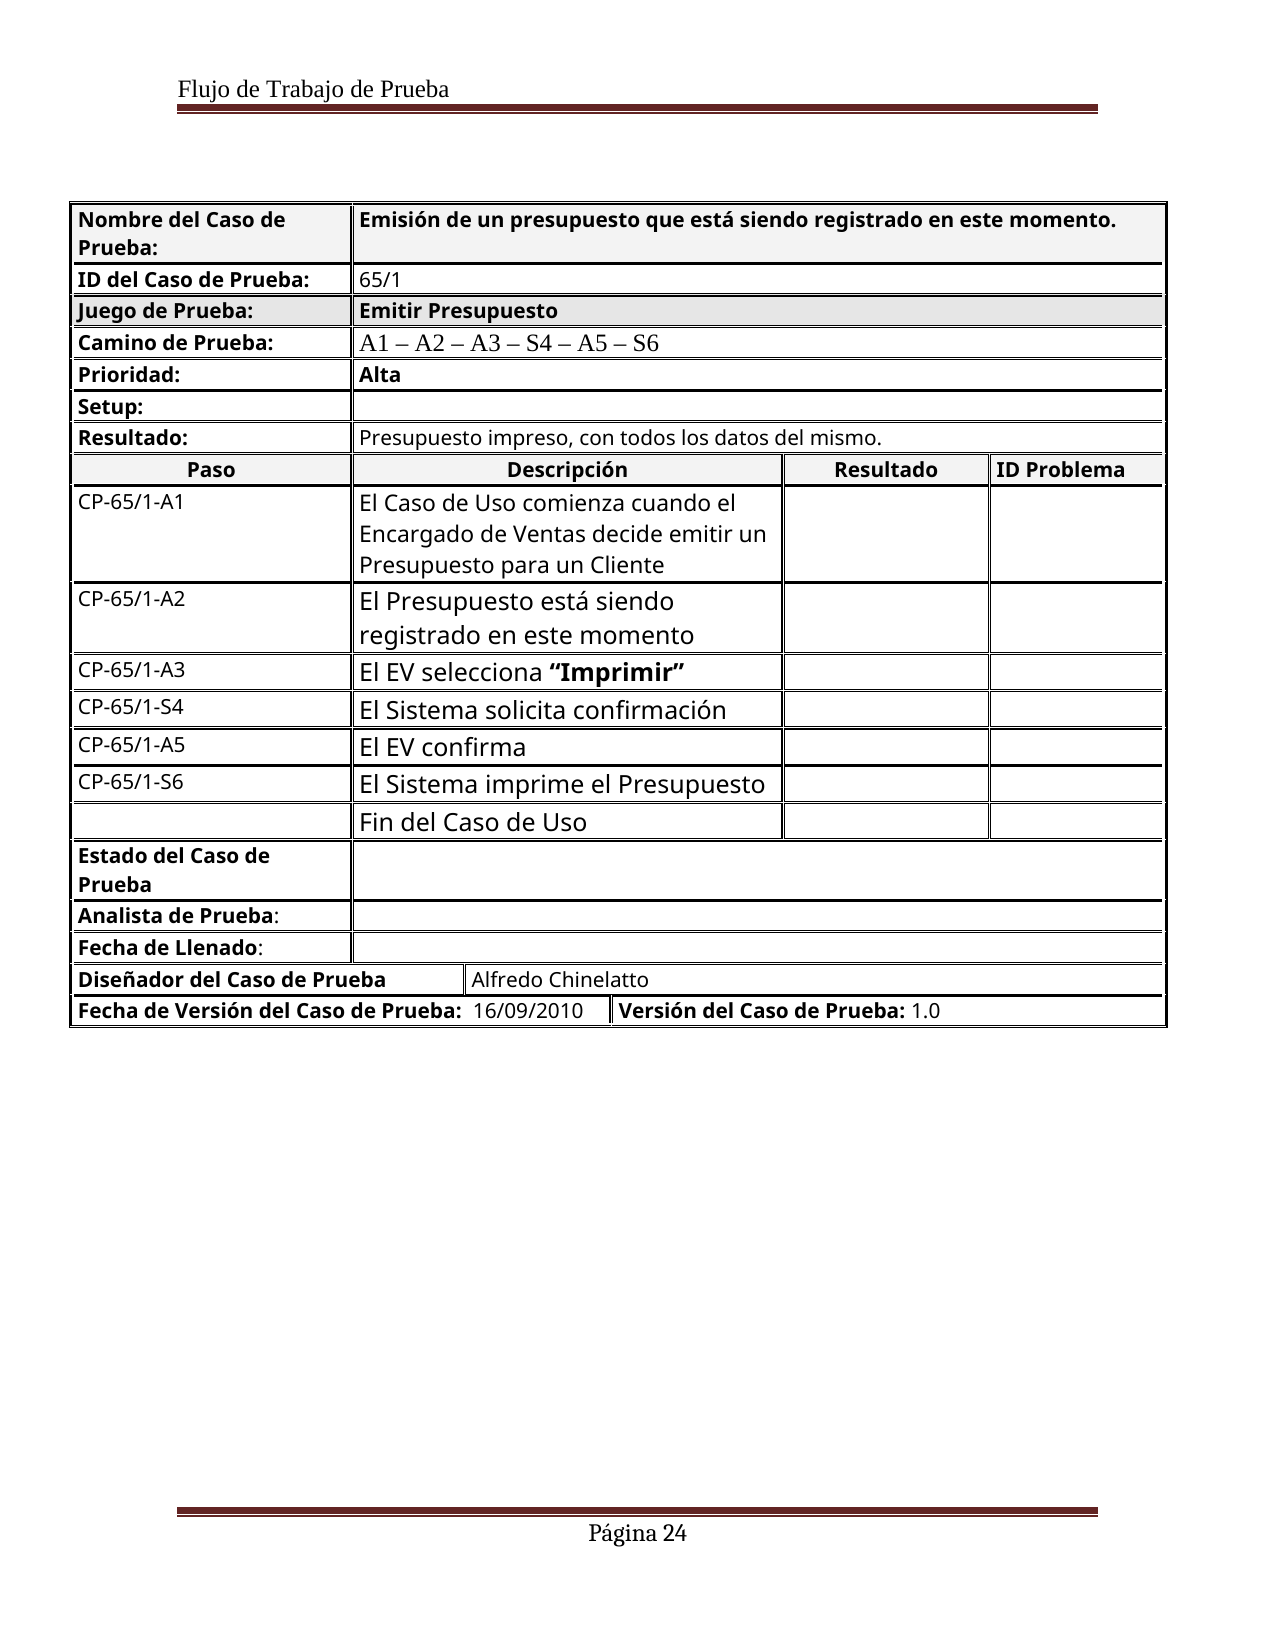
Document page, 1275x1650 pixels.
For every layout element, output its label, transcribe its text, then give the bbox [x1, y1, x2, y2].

table_header Nombre del Caso de Prueba: [72, 205, 352, 262]
table_cell Versión del Caso de Prueba: 1.0 [611, 994, 1166, 1025]
table_cell El Sistema solicita confirmación [354, 692, 781, 726]
table_cell [785, 804, 988, 838]
table_cell [785, 730, 988, 764]
table_cell El Presupuesto está siendo registrado en este momento [354, 584, 781, 652]
table_cell [991, 581, 1166, 652]
table_cell [989, 726, 1166, 764]
table_cell Juego de Prueba: [70, 293, 352, 325]
table_cell [354, 930, 1165, 962]
table_cell [785, 767, 988, 801]
table_cell [354, 389, 1166, 420]
table_cell El Sistema imprime el Presupuesto [354, 767, 781, 801]
table_cell Alta [354, 357, 1165, 388]
table_cell El Caso de Uso comienza cuando el Encargado de Ventas decide emitir un Presupuesto para un Cliente [354, 487, 781, 581]
table_cell Presupuesto impreso, con todos los datos del mismo. [354, 420, 1165, 452]
table_cell [991, 801, 1165, 838]
table_cell CP-65/1-A1 [70, 484, 350, 581]
table_cell A1 – A2 – A3 – S4 – A5 – S6 [354, 325, 1165, 357]
table_cell Setup: [70, 389, 350, 420]
table_cell Alfredo Chinelatto [466, 962, 1165, 993]
table_cell Prioridad: [72, 357, 351, 388]
table_cell Resultado: [72, 420, 351, 452]
table_cell [991, 652, 1165, 689]
table_cell El EV confirma [354, 730, 781, 764]
table_cell [354, 899, 1166, 930]
table_cell [991, 764, 1165, 801]
table_cell Paso [72, 452, 351, 483]
table_cell ID Problema [991, 452, 1165, 483]
table_header Emisión de un presupuesto que está siendo registrado en este momento. [352, 204, 1165, 262]
table_cell CP-65/1-A5 [70, 726, 352, 764]
table_cell Estado del Caso de Prueba [70, 838, 352, 898]
table_cell [785, 584, 988, 652]
table_cell CP-65/1-S4 [72, 689, 351, 726]
table_cell El EV selecciona “Imprimir” [354, 655, 781, 689]
table_cell Analista de Prueba: [70, 899, 350, 930]
table_cell [785, 692, 988, 726]
table_cell Resultado [785, 455, 988, 483]
table_cell [785, 487, 988, 581]
table_cell Fin del Caso de Uso [354, 804, 781, 838]
table_cell Fecha de Versión del Caso de Prueba: 16/09/2010 [70, 994, 611, 1025]
table_cell CP-65/1-A2 [70, 581, 350, 652]
table_cell [785, 655, 988, 689]
table_cell Camino de Prueba: [72, 325, 351, 357]
table_cell Diseñador del Caso de Prueba [72, 962, 463, 993]
table_cell 65/1 [354, 262, 1165, 293]
table_cell Descripción [354, 455, 781, 483]
table_cell [991, 689, 1165, 726]
table_cell [991, 484, 1166, 581]
table_cell Emitir Presupuesto [352, 293, 1166, 325]
table_cell Fecha de Llenado: [72, 930, 351, 962]
table_cell ID del Caso de Prueba: [72, 262, 350, 293]
table_cell CP-65/1-A3 [72, 652, 351, 689]
table_cell [72, 801, 351, 838]
table_cell [352, 838, 1166, 898]
table_cell CP-65/1-S6 [72, 764, 350, 801]
